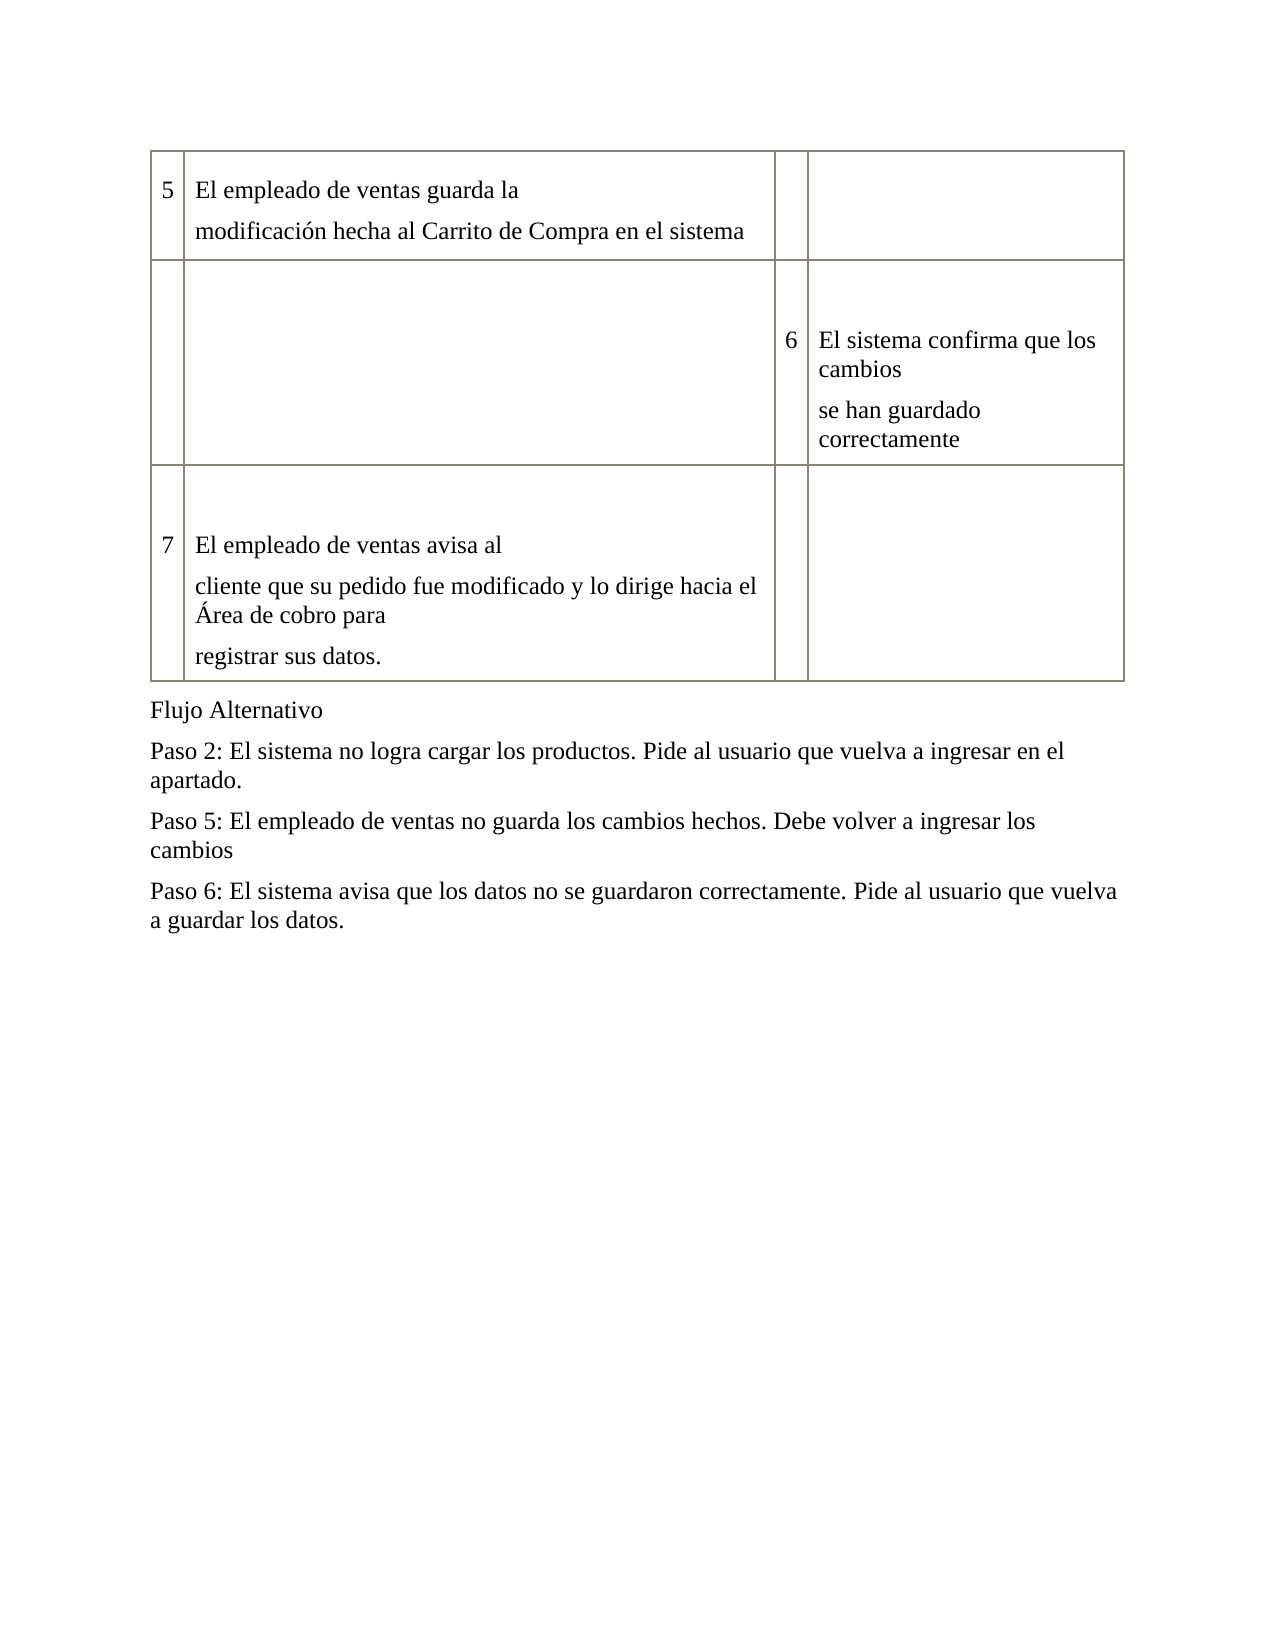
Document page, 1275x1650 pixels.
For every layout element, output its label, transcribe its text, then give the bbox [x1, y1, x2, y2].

table_cell [776, 152, 807, 259]
table_cell [185, 261, 774, 463]
table_cell El empleado de ventas avisa al cliente que su pedido fue modificado y lo dirige hacia el Área de cobro para registrar sus datos. [185, 466, 774, 680]
table_cell [809, 466, 1123, 680]
text Paso 2: El sistema no logra cargar los productos. Pide al usuario que vuelva a ingresar en el apartado. [150, 736, 1125, 793]
table_cell [809, 152, 1123, 259]
table_cell El empleado de ventas guarda la modificación hecha al Carrito de Compra en el sistema [185, 152, 774, 259]
table_cell 5 [152, 152, 183, 259]
text Paso 5: El empleado de ventas no guarda los cambios hechos. Debe volver a ingresar los cambios [150, 806, 1125, 863]
text Paso 6: El sistema avisa que los datos no se guardaron correctamente. Pide al usuario que vuelva a guardar los datos. [150, 876, 1125, 933]
table_cell 6 [776, 261, 807, 463]
table_cell [152, 261, 183, 463]
text Flujo Alternativo [150, 695, 1125, 723]
table_cell El sistema confirma que los cambios se han guardado correctamente [809, 261, 1123, 463]
table_cell [776, 466, 807, 680]
table_cell 7 [152, 466, 183, 680]
